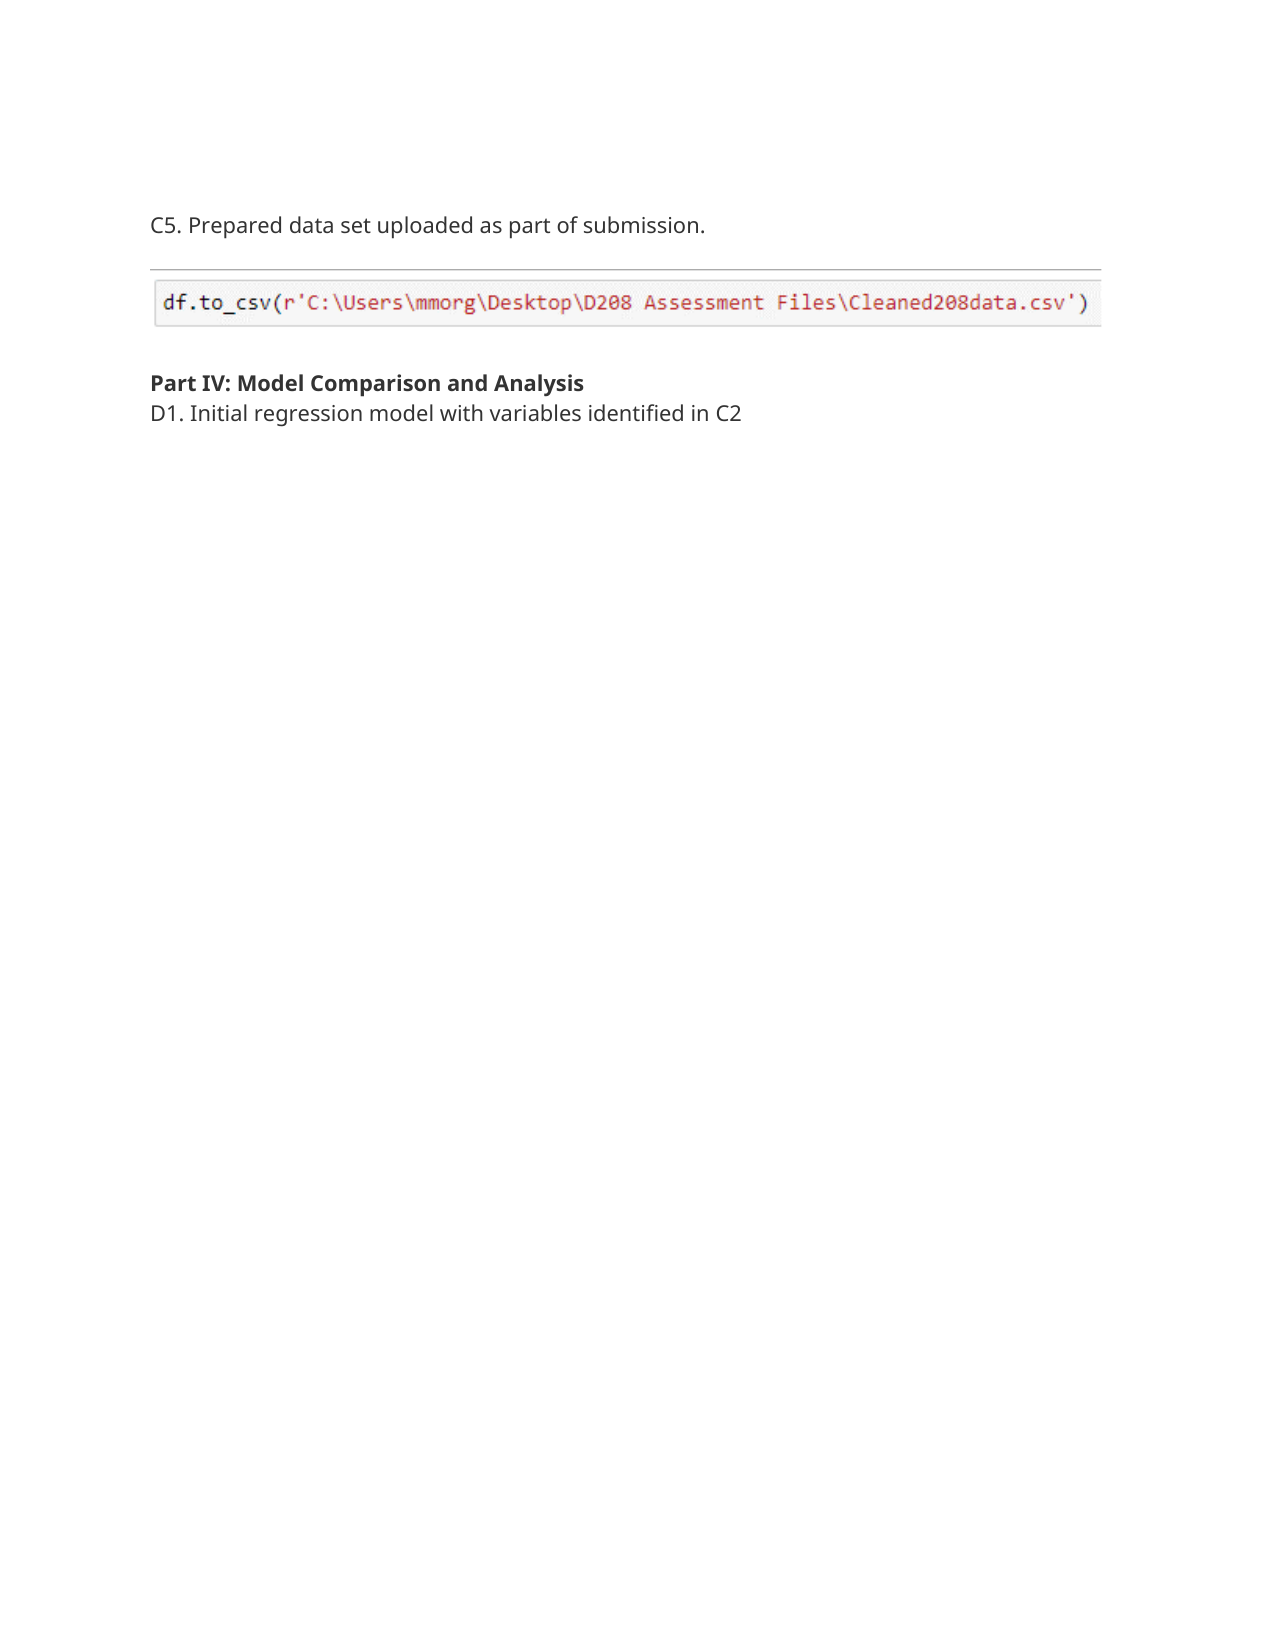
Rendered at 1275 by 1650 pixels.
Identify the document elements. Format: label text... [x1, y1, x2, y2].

text D1. Initial regression model with variables identified in C2 [150, 397, 1125, 427]
text C5. Prepared data set uploaded as part of submission. [150, 209, 1125, 239]
picture [150, 269, 1102, 338]
text Part IV: Model Comparison and Analysis [150, 368, 1125, 397]
